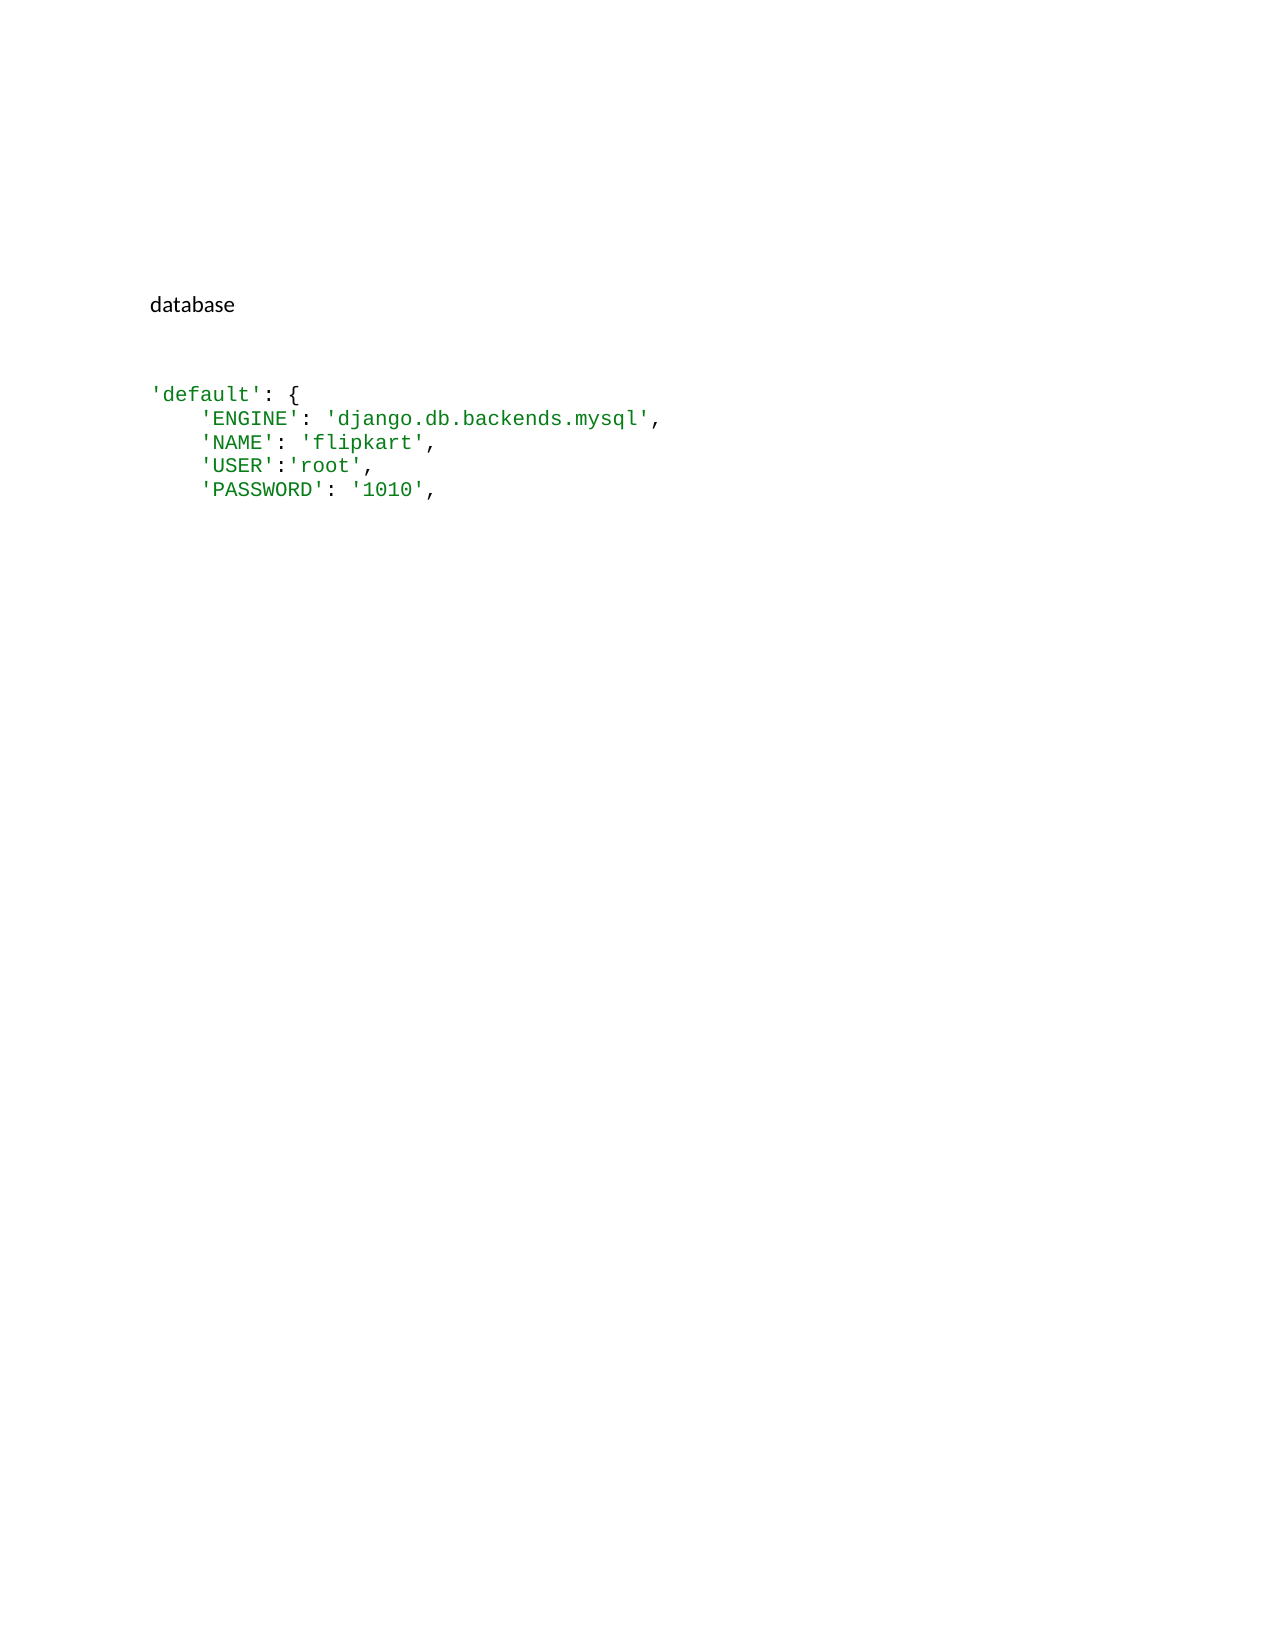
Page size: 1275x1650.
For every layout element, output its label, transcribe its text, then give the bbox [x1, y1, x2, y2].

text 'default': { 'ENGINE': 'django.db.backends.mysql', 'NAME': 'flipkart', 'USER':'root', 'PASSWORD': '1010', [150, 384, 1125, 503]
text database [150, 291, 1125, 319]
